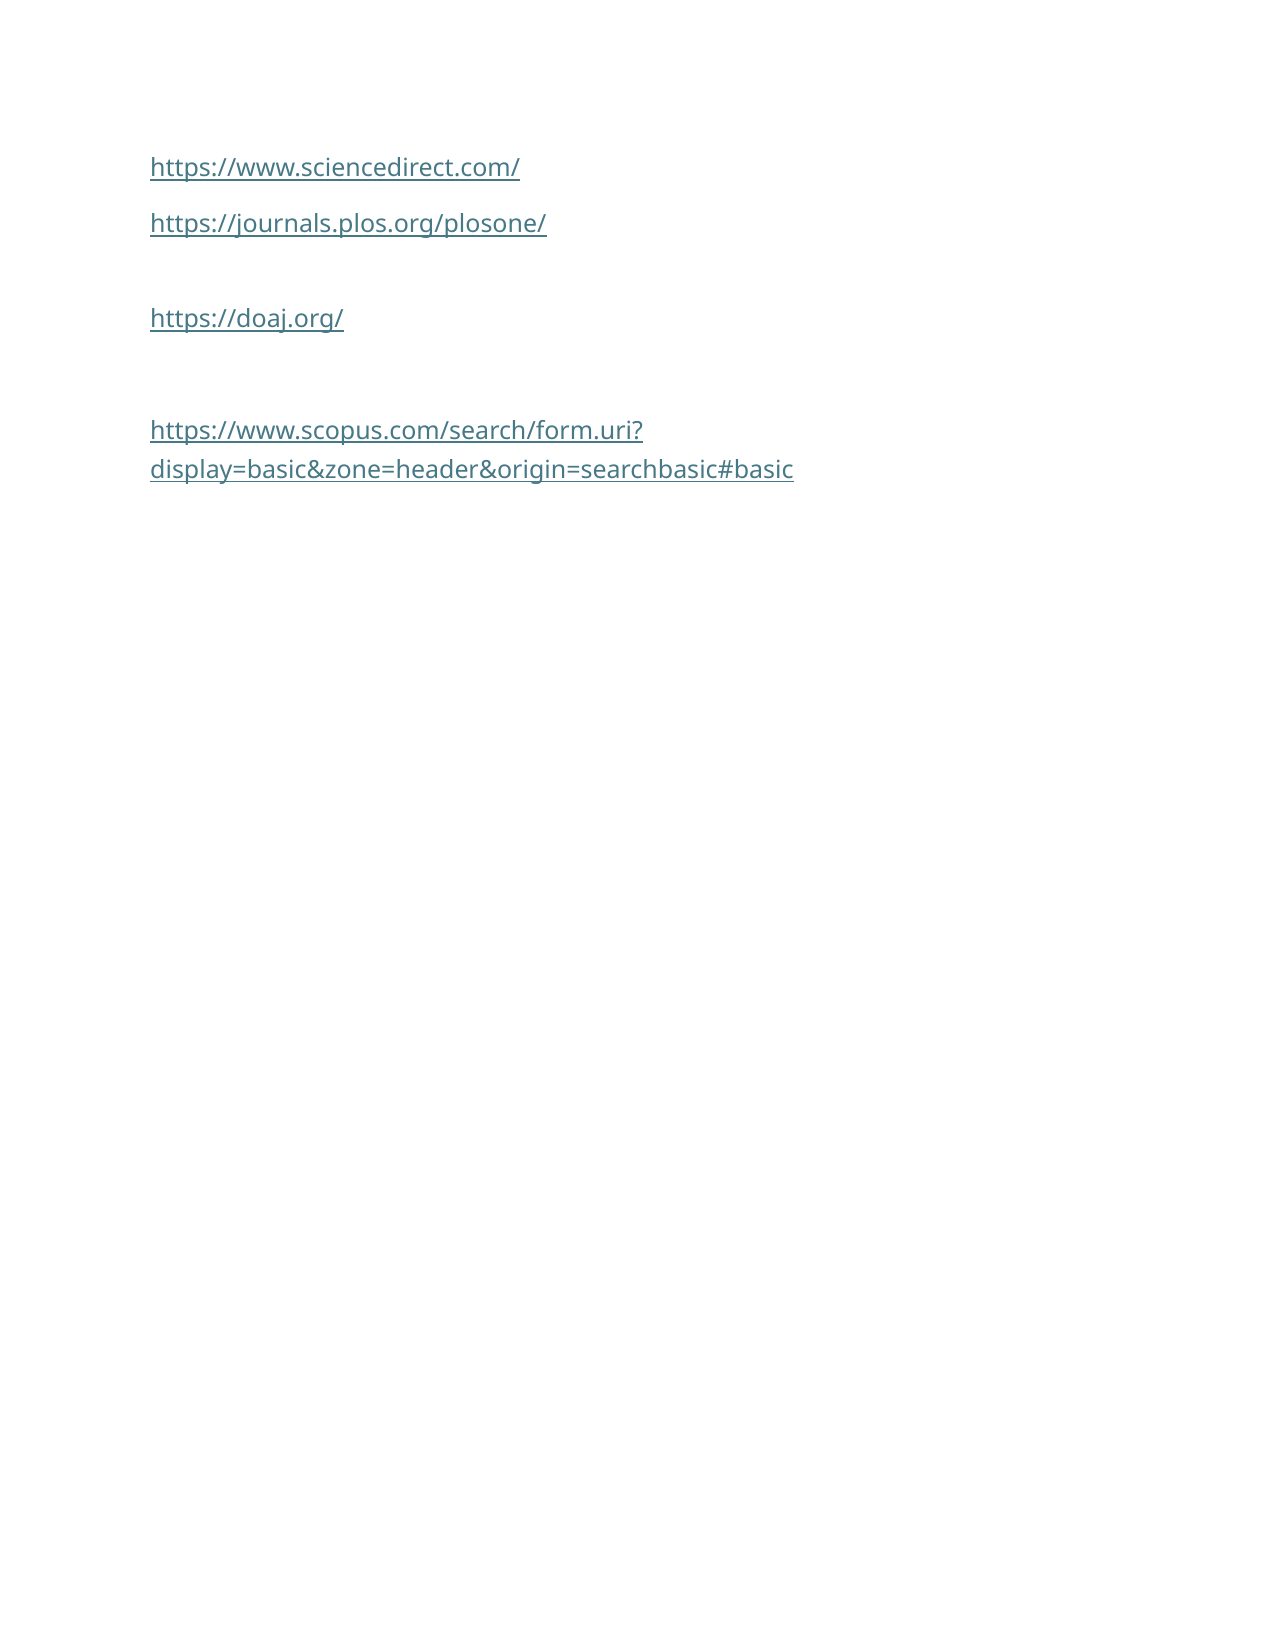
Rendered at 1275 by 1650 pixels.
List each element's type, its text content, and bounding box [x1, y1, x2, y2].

text https://www.sciencedirect.com/ [150, 150, 1125, 184]
text https://journals.plos.org/plosone/ [150, 206, 1125, 240]
text https://www.scopus.com/search/form.uri?display=basic&zone=header&origin=searchbasic#basic [150, 412, 1125, 486]
text https://doaj.org/ [150, 262, 1125, 335]
